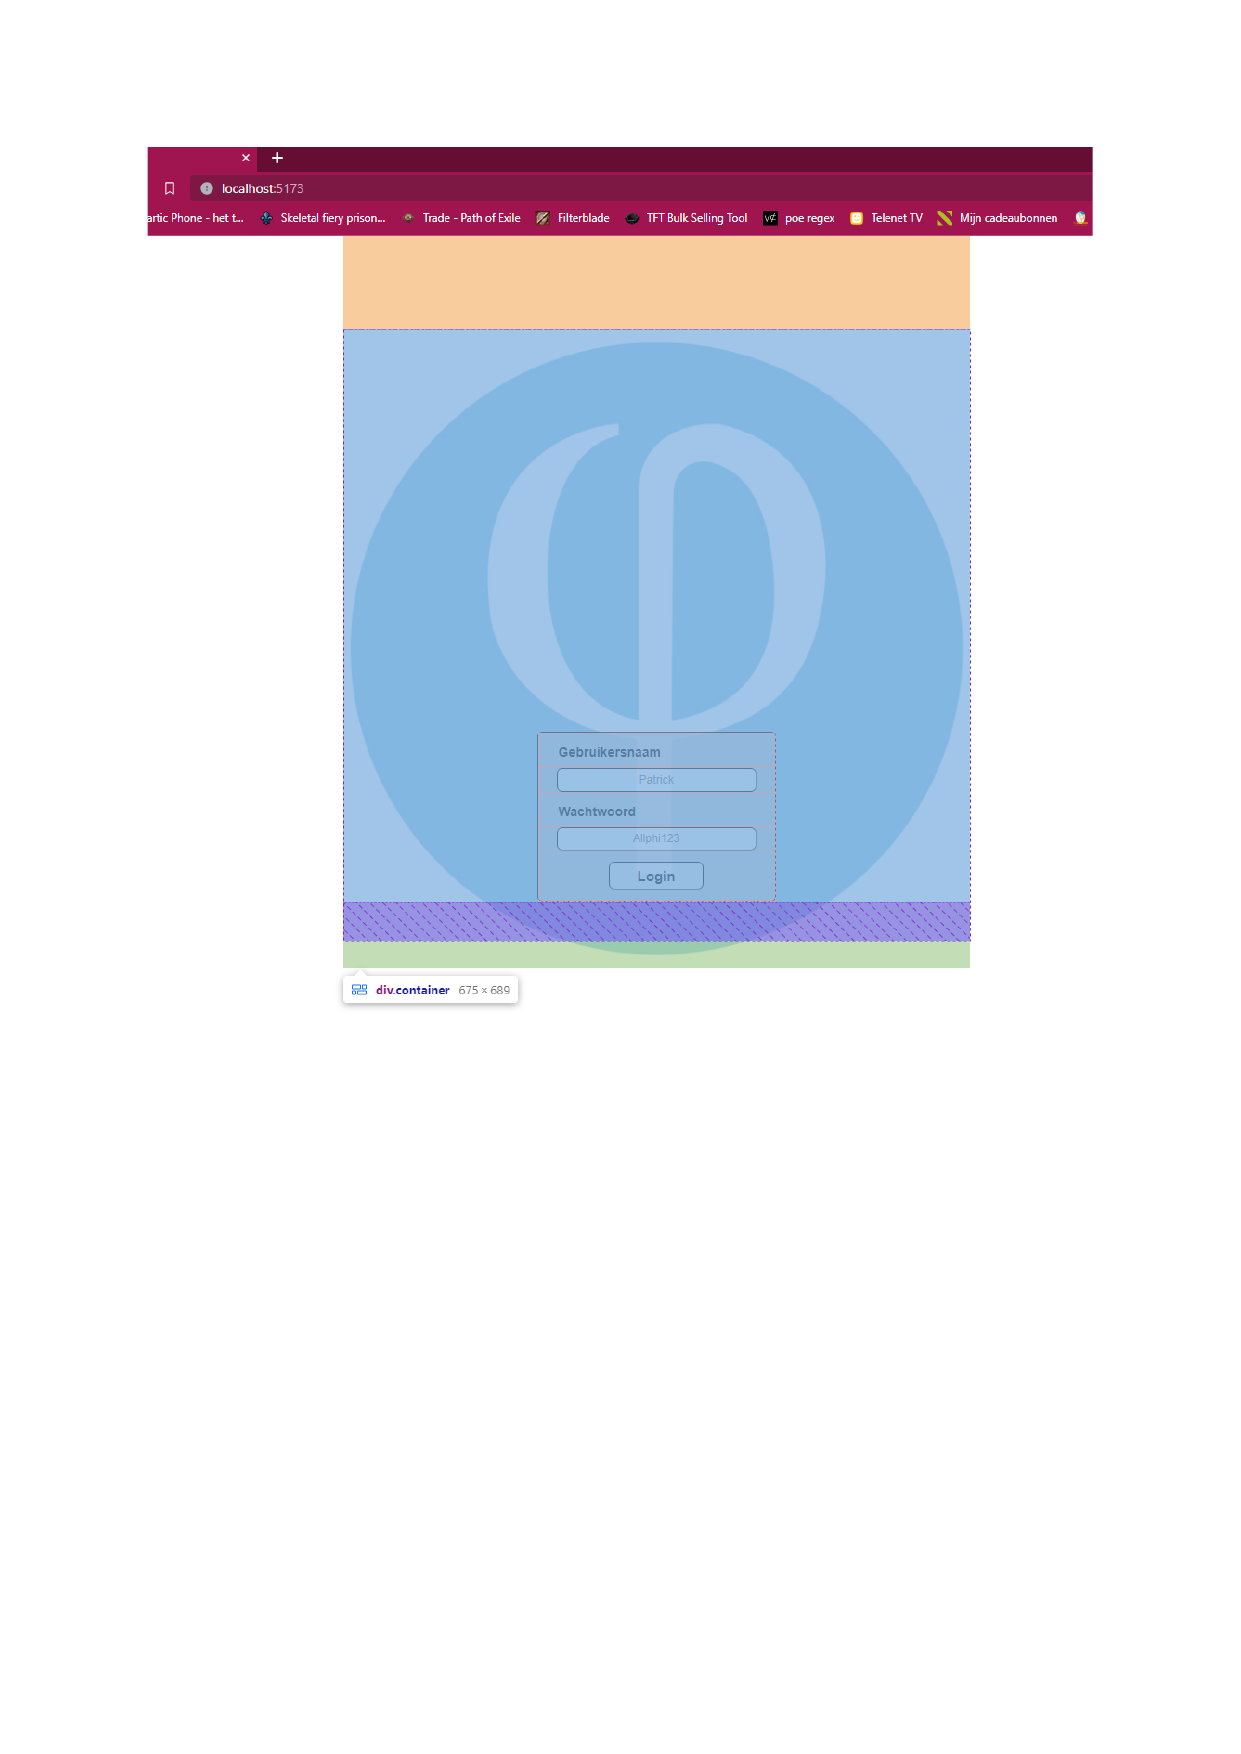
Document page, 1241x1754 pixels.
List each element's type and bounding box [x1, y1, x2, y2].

picture [147, 147, 1093, 1046]
